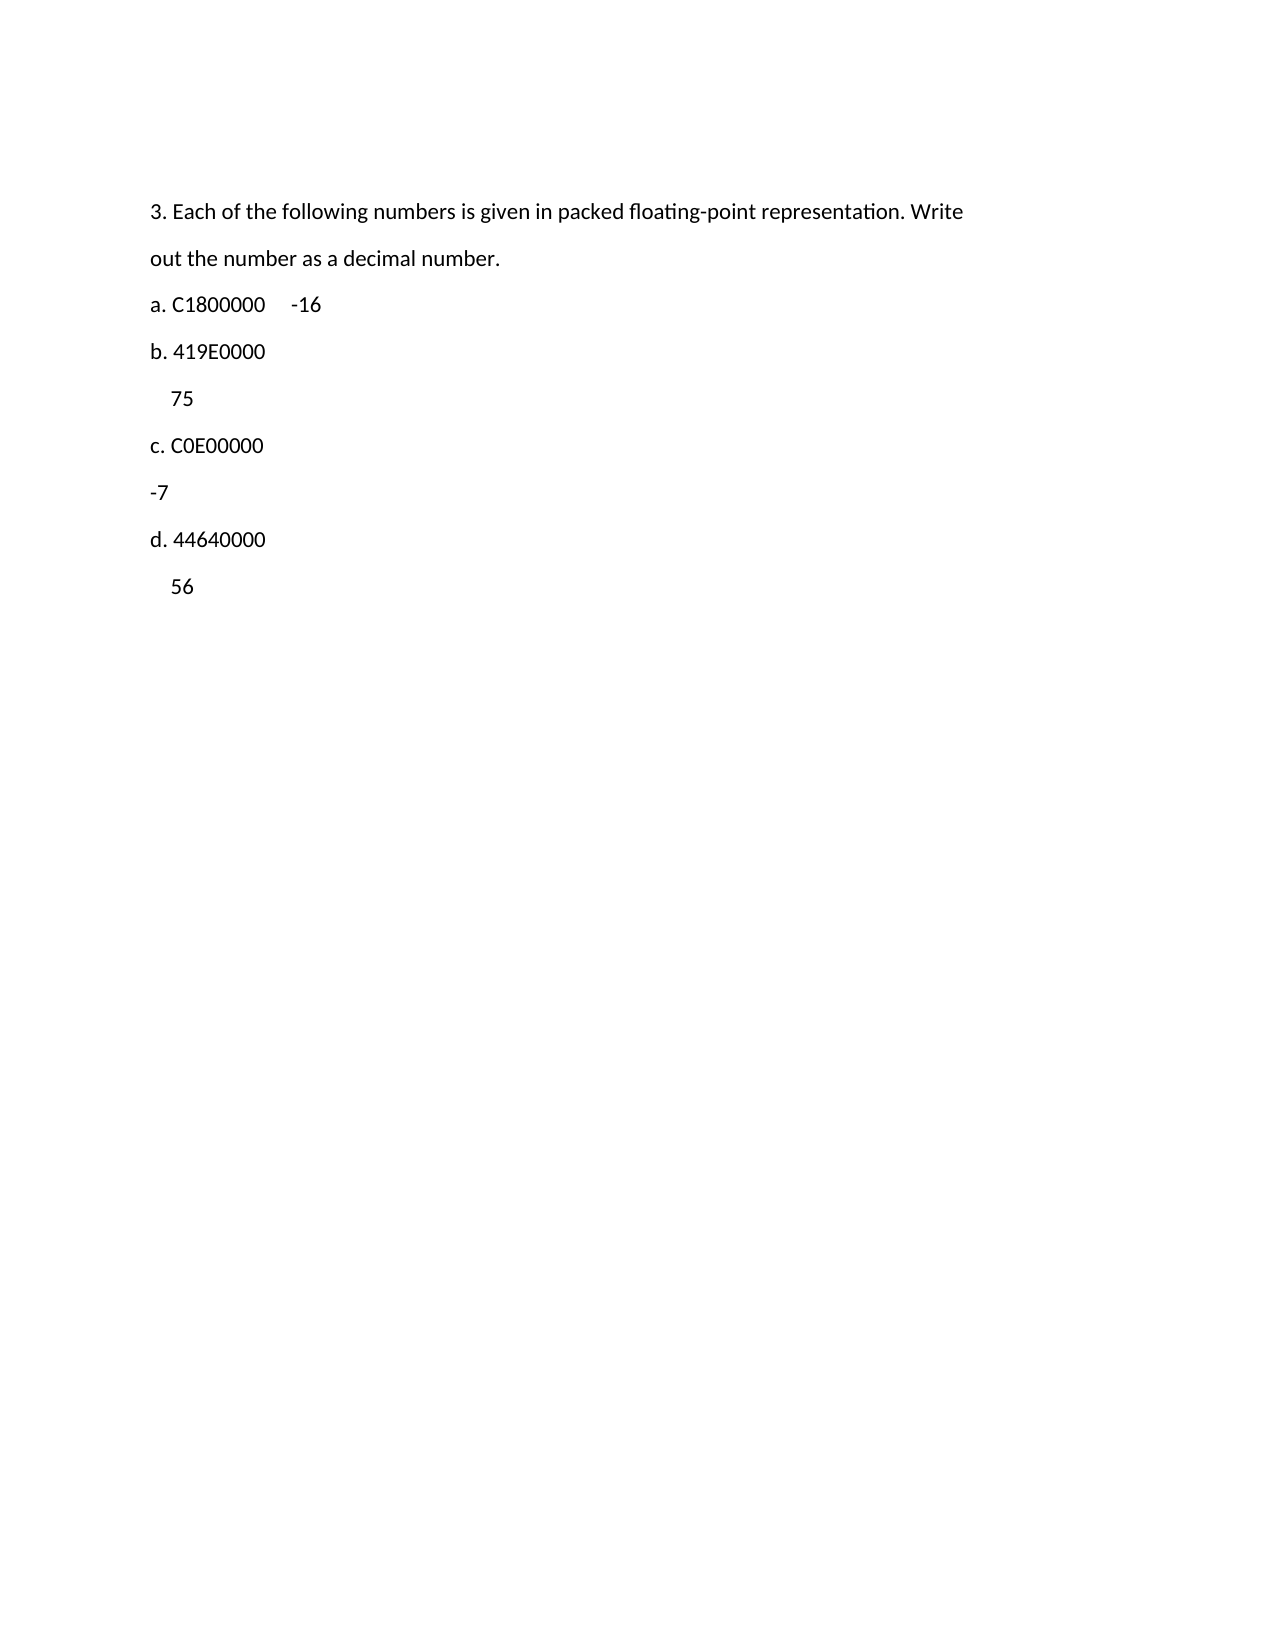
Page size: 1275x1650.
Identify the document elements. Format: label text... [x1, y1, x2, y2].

text -7 [150, 478, 1125, 506]
text d. 44640000 [150, 525, 1125, 553]
text 3. Each of the following numbers is given in packed floating-point representation. Write [150, 197, 1125, 225]
text c. C0E00000 [150, 431, 1125, 459]
text b. 419E0000 [150, 337, 1125, 366]
text a. C1800000 -16 [150, 291, 1125, 319]
text 56 [150, 572, 1125, 600]
text out the number as a decimal number. [150, 244, 1125, 272]
text 75 [150, 384, 1125, 412]
